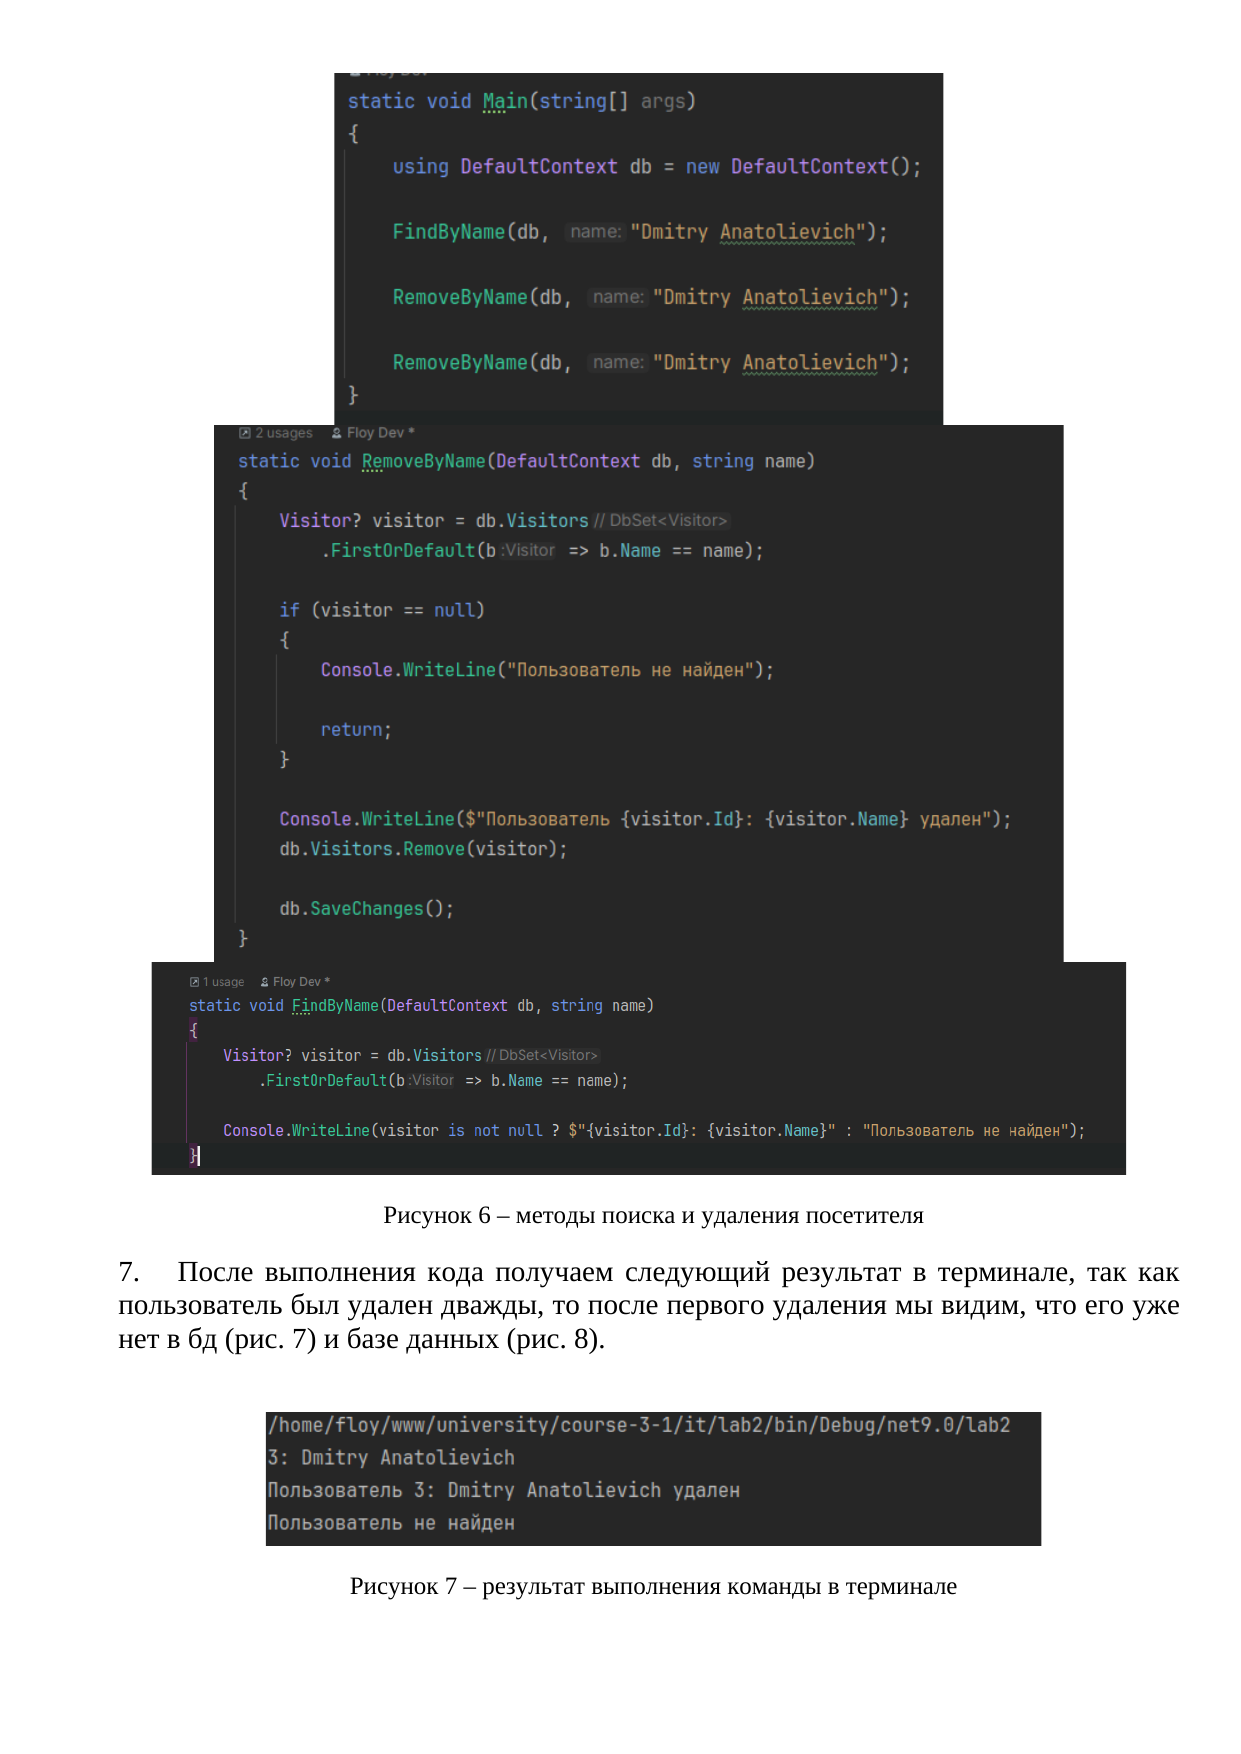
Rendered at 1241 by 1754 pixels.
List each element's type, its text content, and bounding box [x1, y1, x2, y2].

list Рисунок 7 – результат выполнения команды в терминале [126, 1571, 1181, 1600]
list После выполнения кода получаем следующий результат в терминале, так как пользователь был удален дважды, то после первого удаления мы видим, что его уже нет в бд (рис. 7) и базе данных (рис. 8). [118, 1254, 1181, 1354]
picture [151, 73, 1127, 1175]
list Рисунок 6 – методы поиска и удаления посетителя [126, 1200, 1181, 1229]
picture [265, 1412, 1042, 1546]
